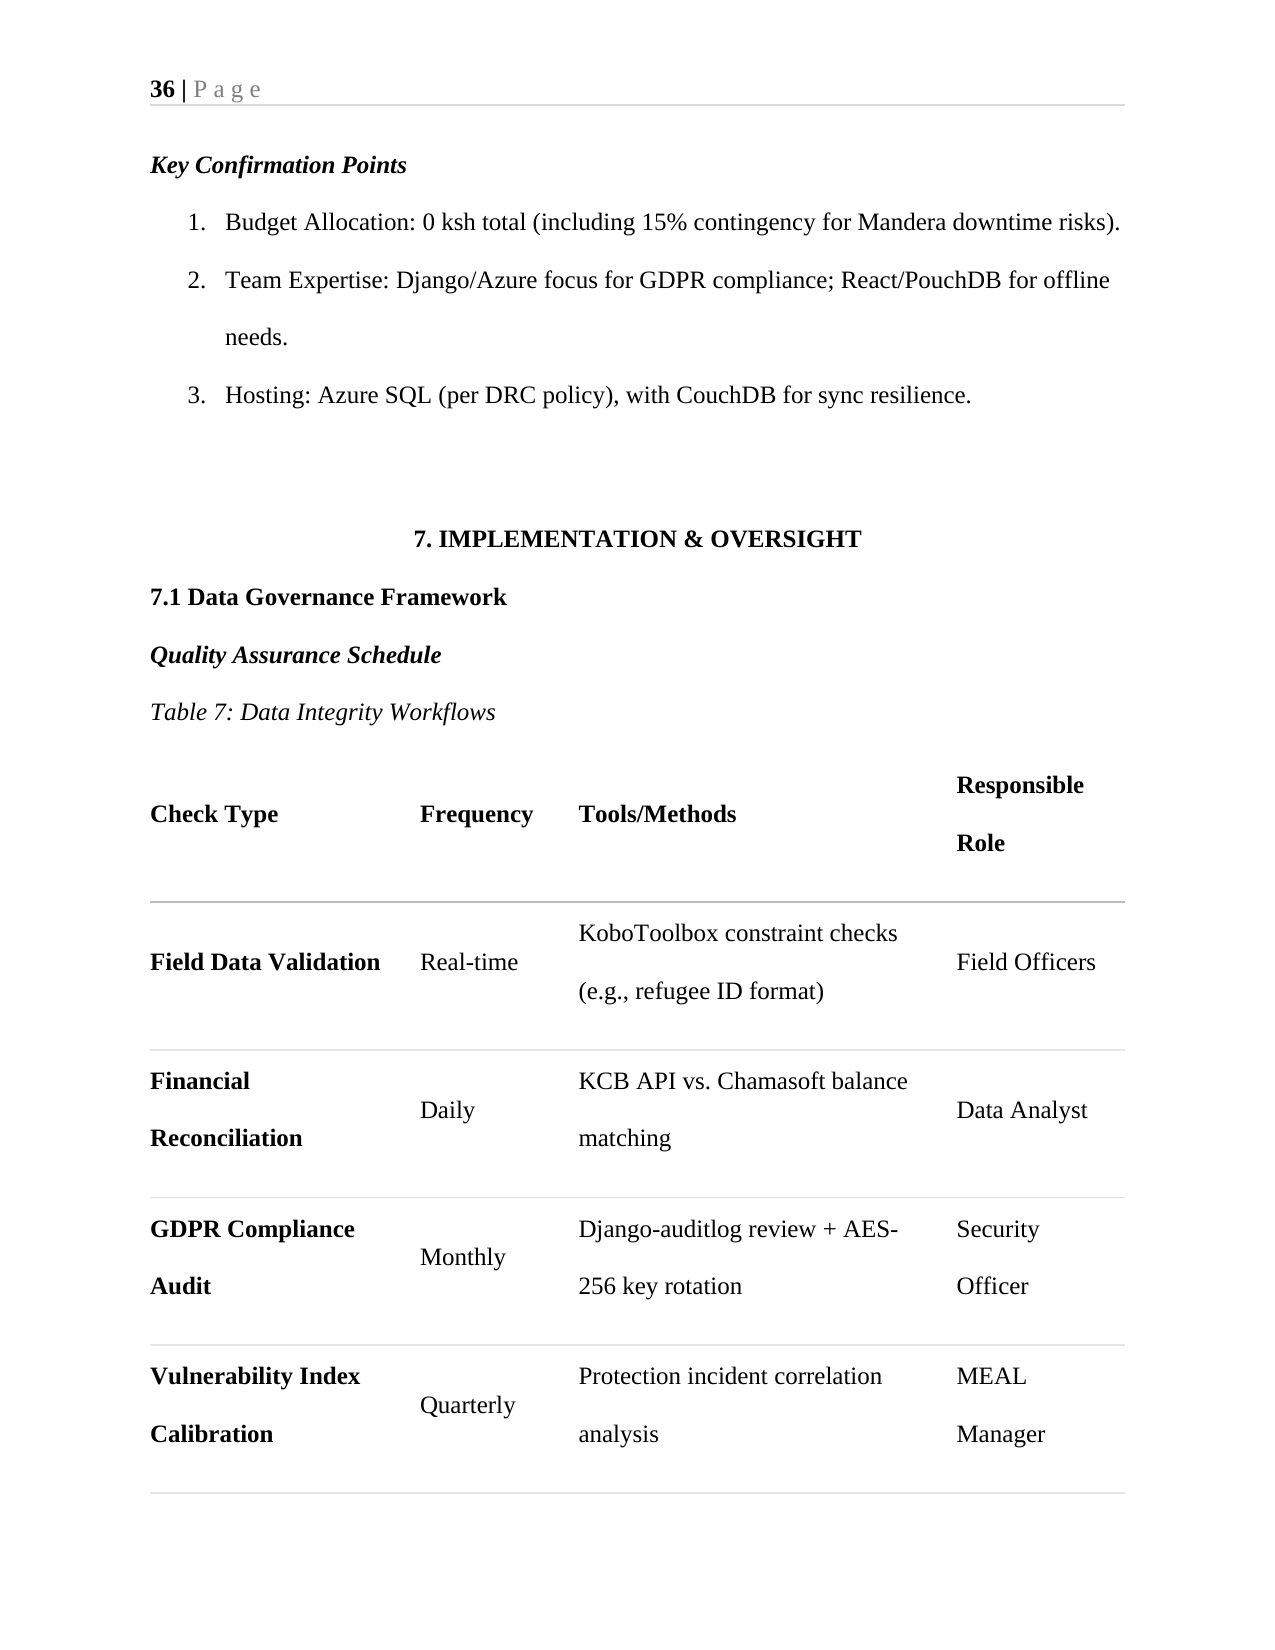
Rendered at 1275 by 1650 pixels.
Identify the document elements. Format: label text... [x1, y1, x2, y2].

subtitle Key Confirmation Points [150, 150, 1125, 179]
table_cell Data Analyst [941, 1051, 1125, 1197]
table_cell Django-auditlog review + AES-256 key rotation [563, 1198, 941, 1344]
subtitle Quality Assurance Schedule Table 7: Data Integrity Workflows [150, 640, 1125, 726]
table_cell KCB API vs. Chamasoft balance matching [563, 1051, 941, 1197]
table_header Check Type [150, 755, 404, 901]
list Budget Allocation: 0 ksh total (including 15% contingency for Mandera downtime risks). [187, 207, 1125, 236]
table_header Responsible Role [941, 755, 1125, 901]
table_cell Financial Reconciliation [150, 1051, 404, 1197]
table_cell Field Officers [941, 903, 1125, 1049]
table_header Frequency [404, 755, 563, 901]
subtitle 7.1 Data Governance Framework [150, 582, 1125, 611]
list Team Expertise: Django/Azure focus for GDPR compliance; React/PouchDB for offline needs. [187, 265, 1125, 351]
table_cell KoboToolbox constraint checks (e.g., refugee ID format) [563, 903, 941, 1049]
table_cell Security Officer [941, 1198, 1125, 1344]
subtitle 7. Implementation & Oversight [150, 524, 1125, 553]
table_cell Monthly [404, 1198, 563, 1344]
table_cell Real-time [404, 903, 563, 1049]
table_cell MEAL Manager [941, 1346, 1125, 1492]
table_header Tools/Methods [563, 755, 941, 901]
table_cell Protection incident correlation analysis [563, 1346, 941, 1492]
table_cell Field Data Validation [150, 903, 404, 1049]
table_cell GDPR Compliance Audit [150, 1198, 404, 1344]
table_cell Quarterly [404, 1346, 563, 1492]
list Hosting: Azure SQL (per DRC policy), with CouchDB for sync resilience. [187, 380, 1125, 409]
table_cell Vulnerability Index Calibration [150, 1346, 404, 1492]
table_cell Daily [404, 1051, 563, 1197]
